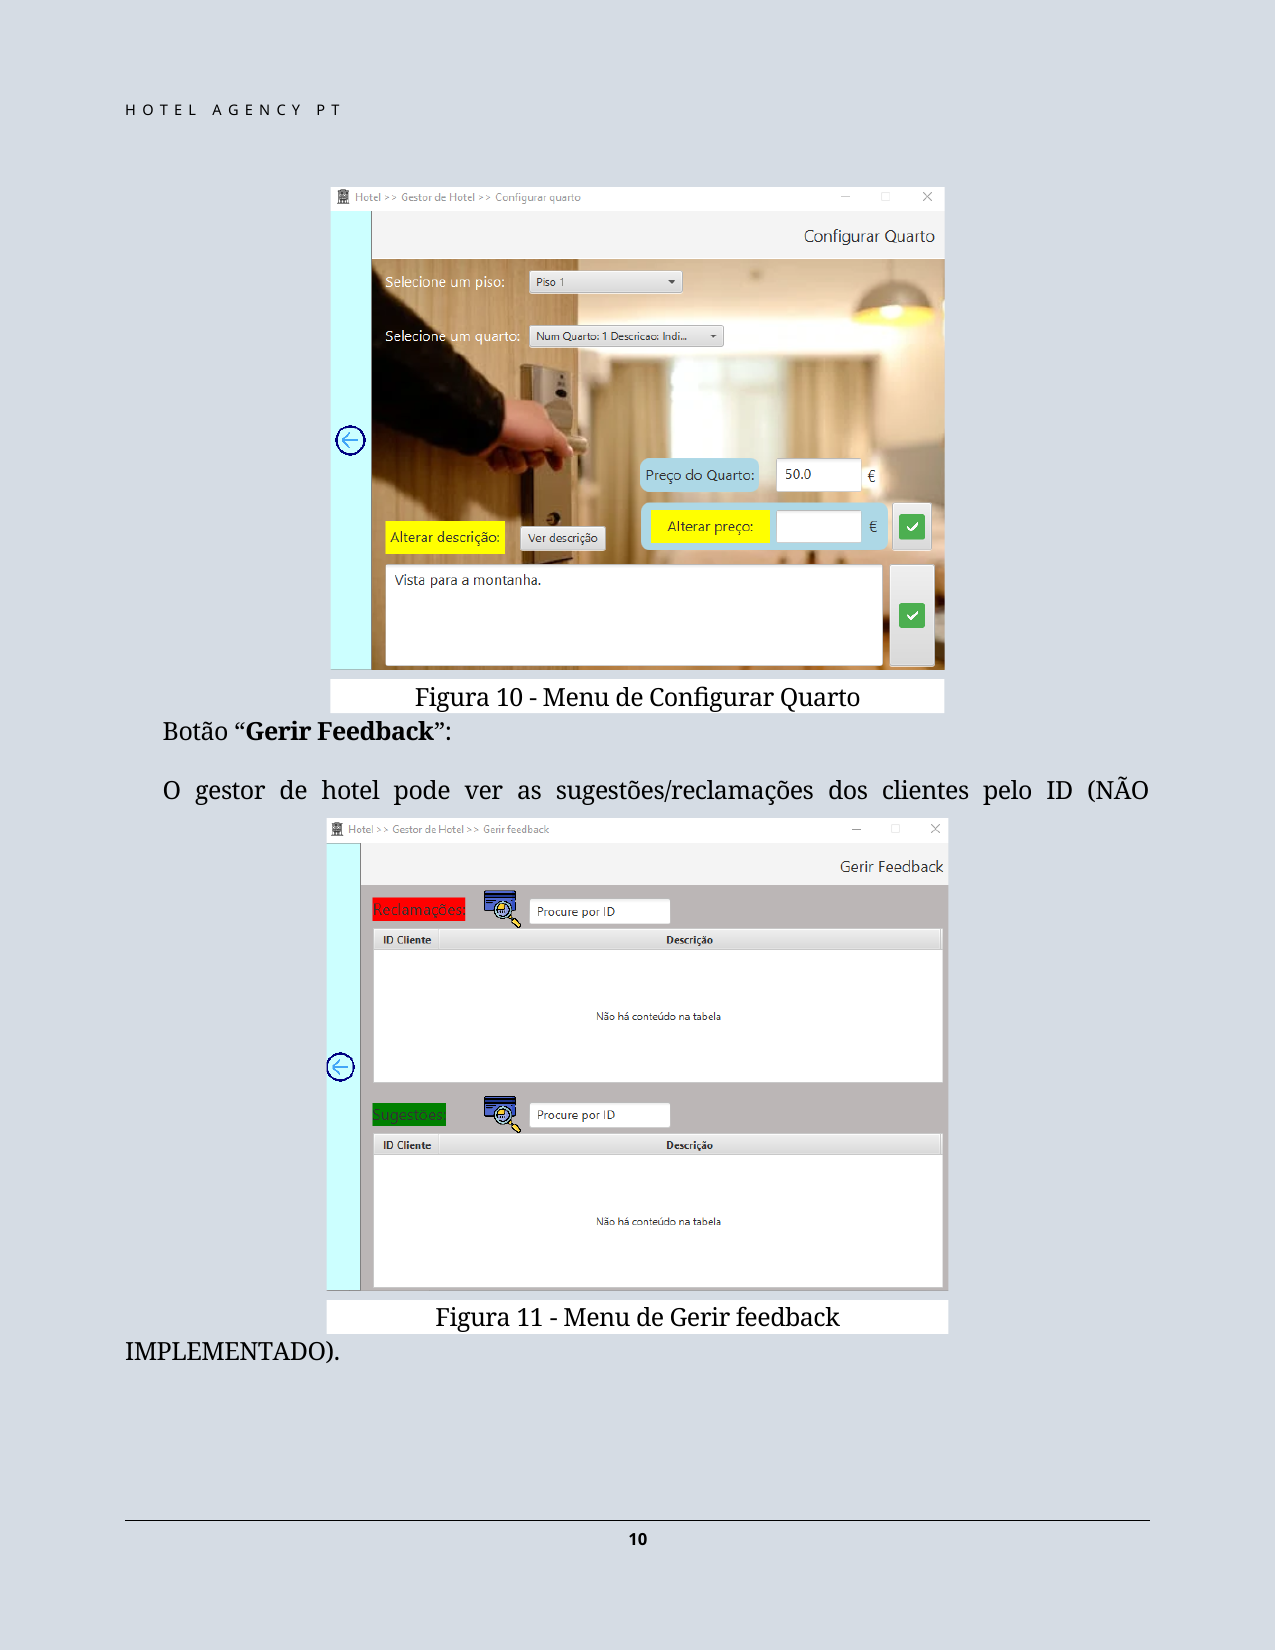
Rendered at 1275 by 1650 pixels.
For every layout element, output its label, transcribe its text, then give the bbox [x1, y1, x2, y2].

picture [330, 187, 945, 670]
picture [326, 818, 949, 1291]
